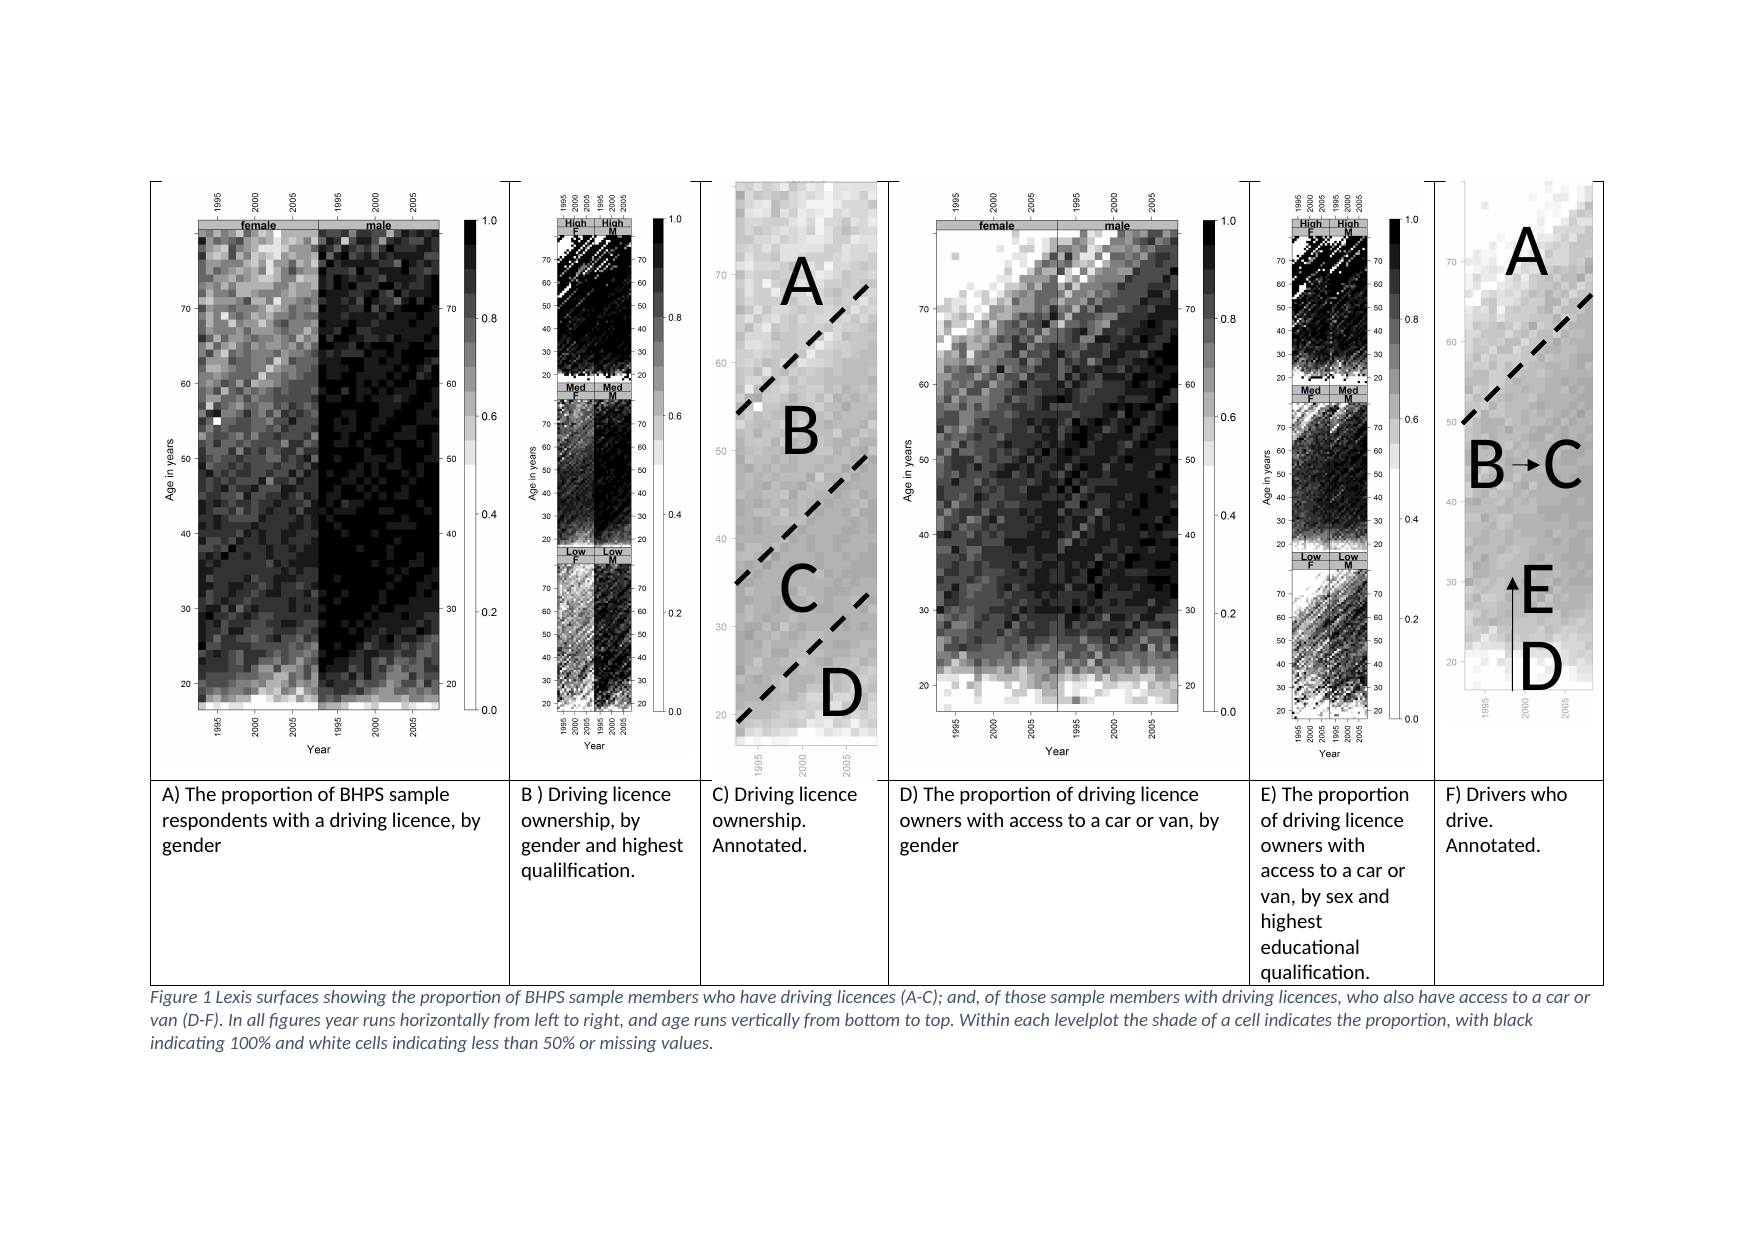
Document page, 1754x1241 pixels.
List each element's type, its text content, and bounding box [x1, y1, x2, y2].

picture [520, 181, 691, 756]
table_cell C) Driving licence ownership. Annotated. [701, 781, 888, 985]
table_cell F) Drivers who drive. Annotated. [1435, 781, 1603, 985]
picture [161, 181, 501, 764]
table_header [878, 182, 888, 780]
table_header [1435, 182, 1603, 780]
table_cell D) The proportion of driving licence owners with access to a car or van, by gender [889, 781, 1249, 985]
picture [1260, 181, 1424, 764]
table_header [1250, 182, 1434, 780]
text Figure 1 Lexis surfaces showing the proportion of BHPS sample members who have driving licences (A-C); and, of those sample members with driving licences, who also have access to a car or van (D-F). In all figures year runs horizontally from left to right, and age runs vertically from bottom to top. Within each levelplot the shade of a cell indicates the proportion, with black indicating 100% and white cells indicating less than 50% or missing values. [150, 986, 1604, 1054]
table_header [510, 182, 700, 780]
table_header [889, 182, 1249, 780]
table_cell B ) Driving licence ownership, by gender and highest qualilfication. [510, 781, 700, 985]
table_cell E) The proportion of driving licence owners with access to a car or van, by sex and highest educational qualification. [1250, 781, 1434, 985]
table_cell A) The proportion of BHPS sample respondents with a driving licence, by gender [151, 781, 509, 985]
picture [899, 181, 1240, 764]
table_header [151, 182, 509, 780]
table_header [701, 182, 712, 780]
